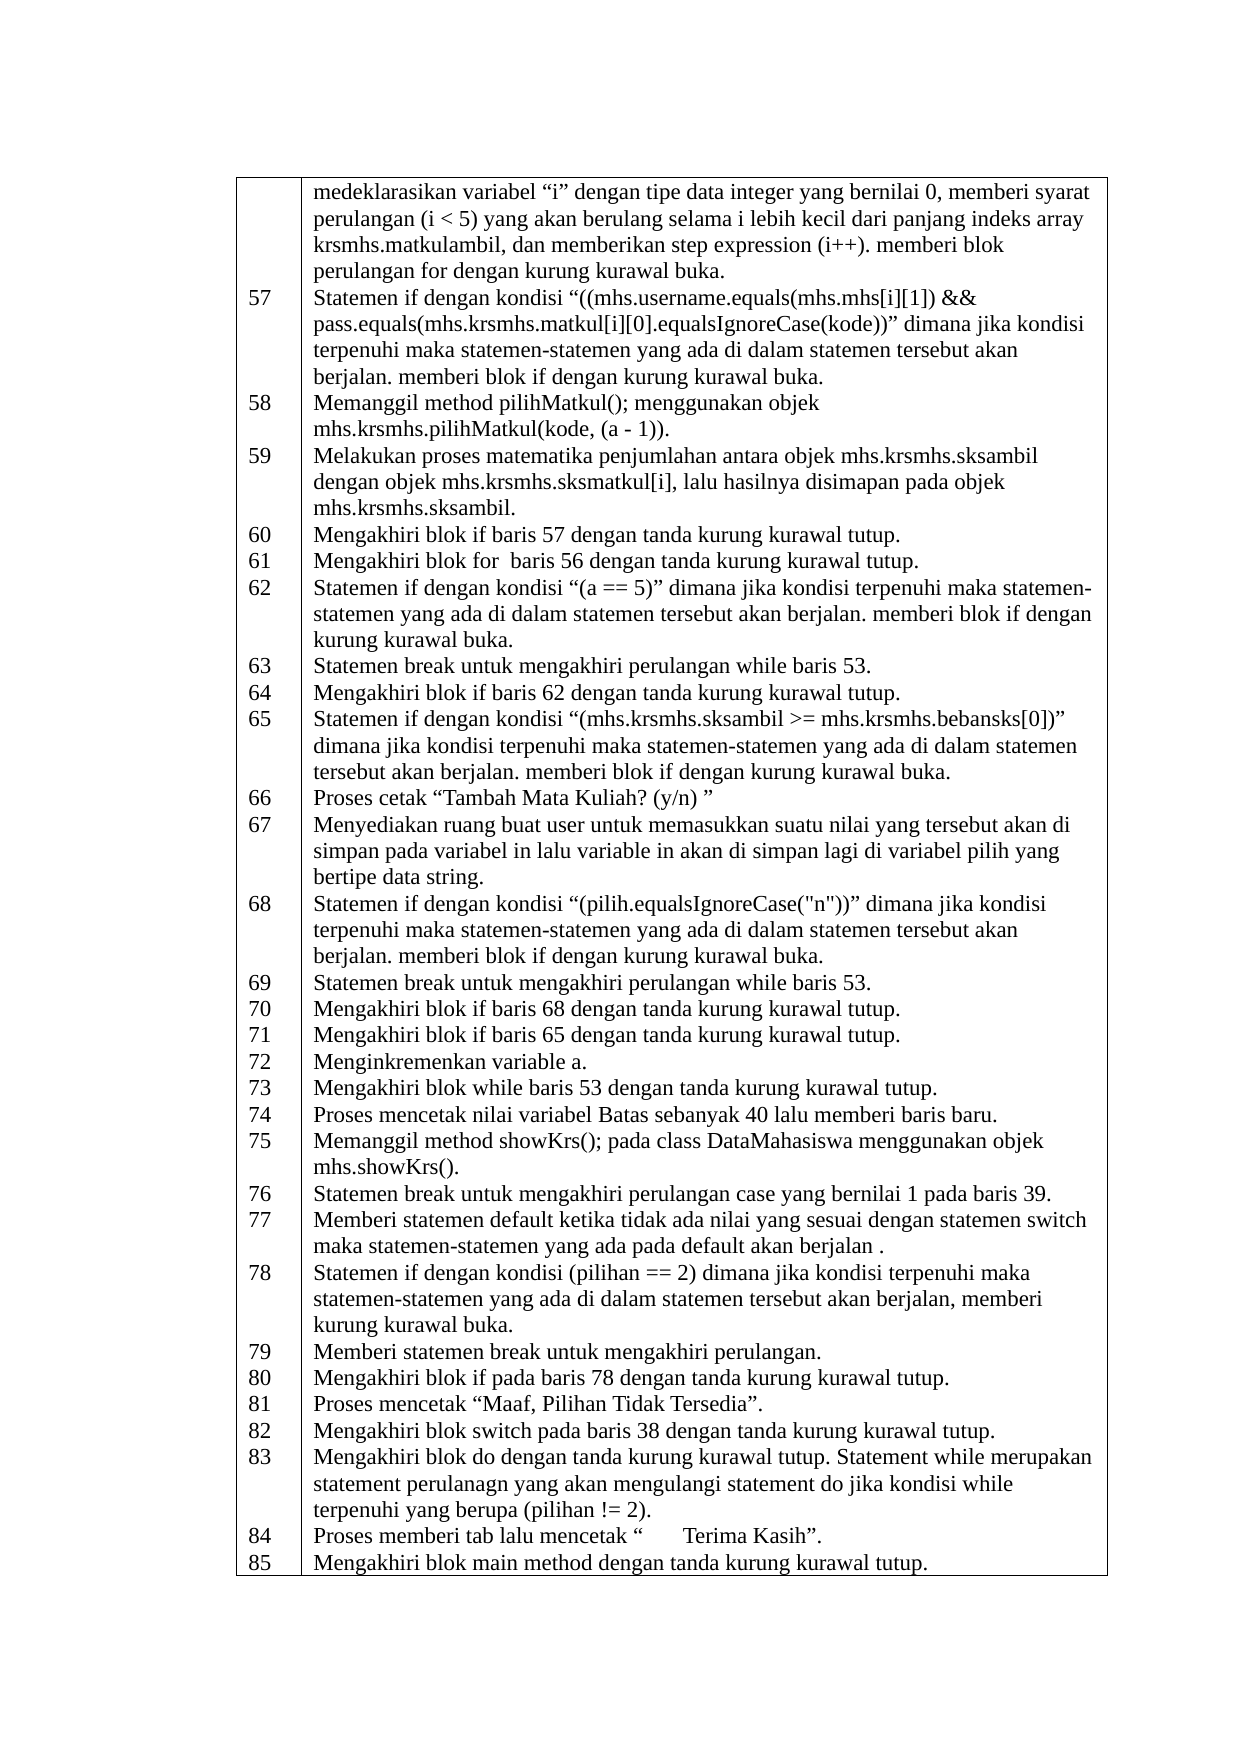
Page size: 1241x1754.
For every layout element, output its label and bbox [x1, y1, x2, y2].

table_header [237, 178, 301, 1575]
table_header [302, 178, 1107, 1575]
